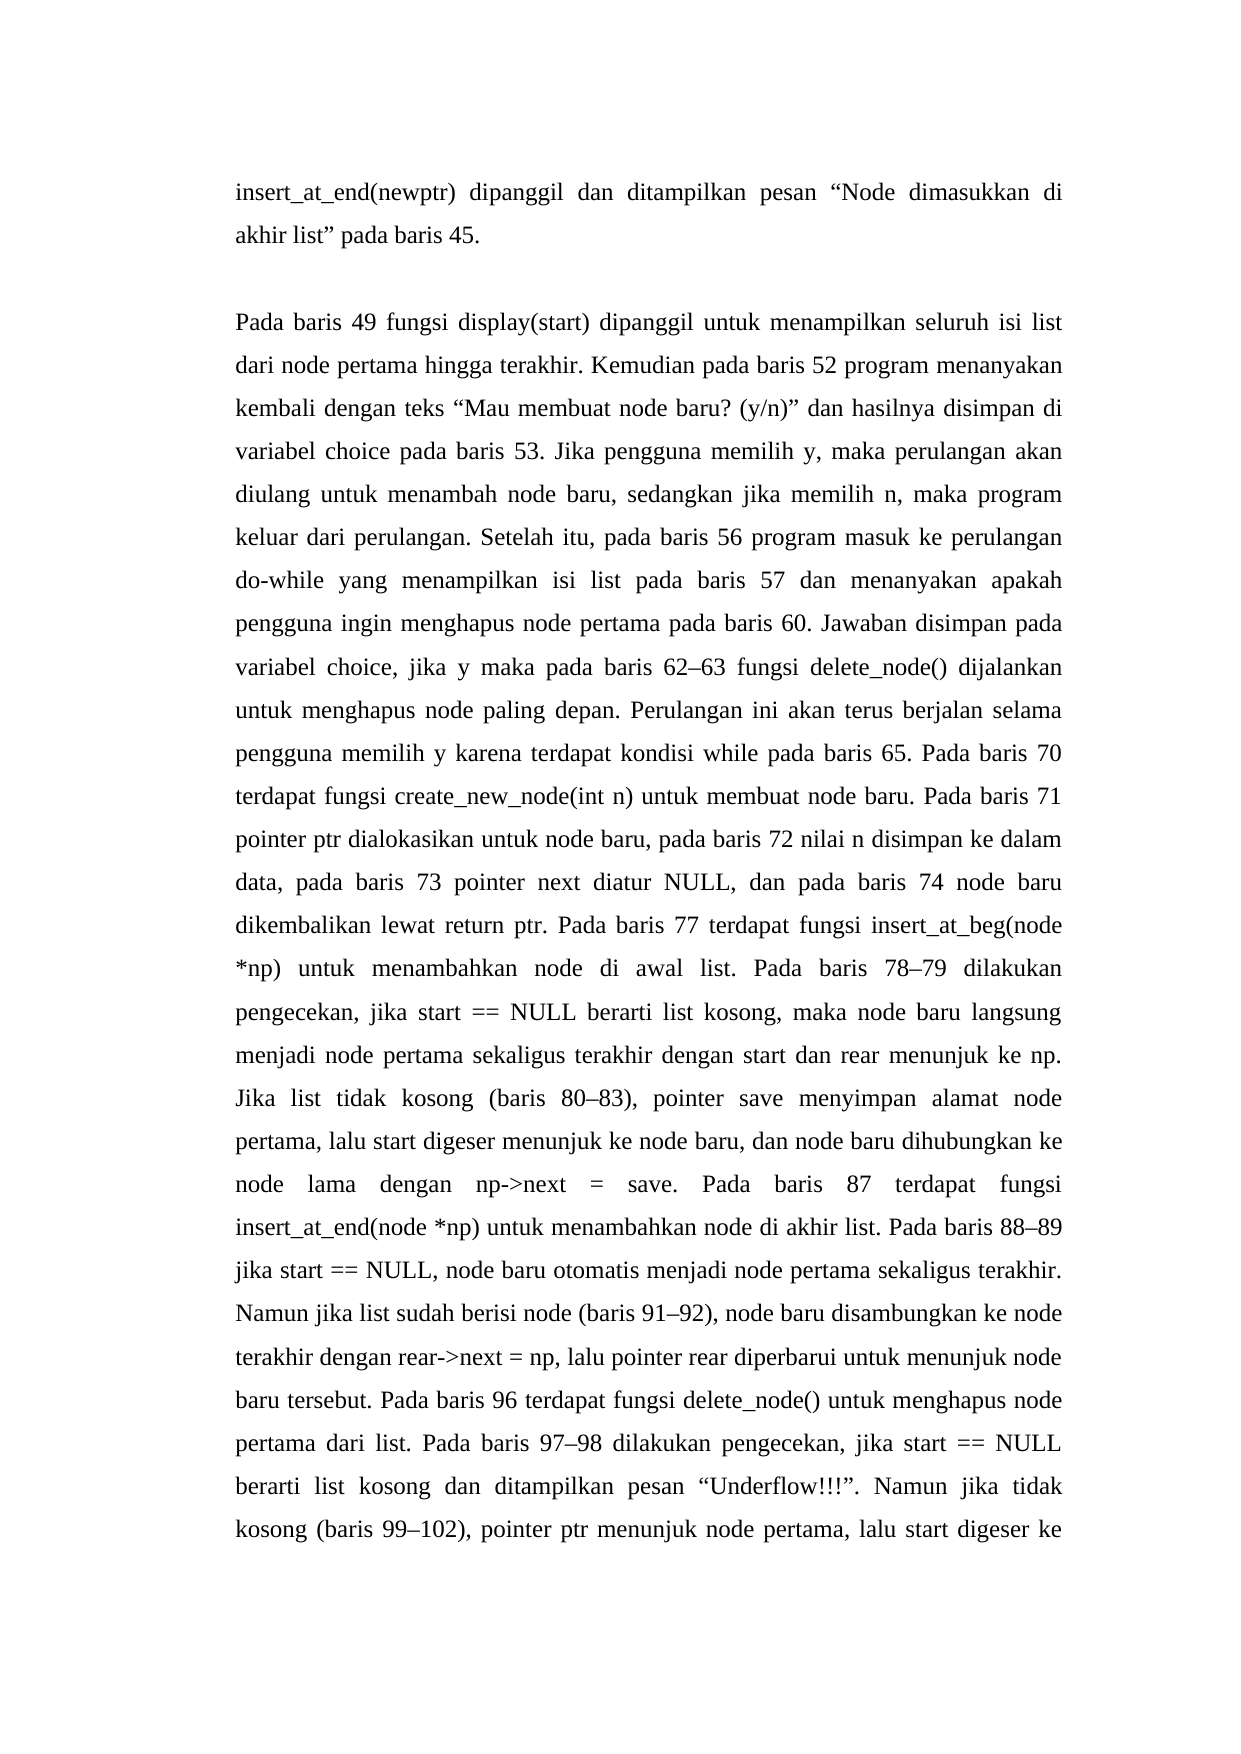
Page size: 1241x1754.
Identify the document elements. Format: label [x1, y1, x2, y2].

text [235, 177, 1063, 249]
text [235, 307, 1063, 1543]
